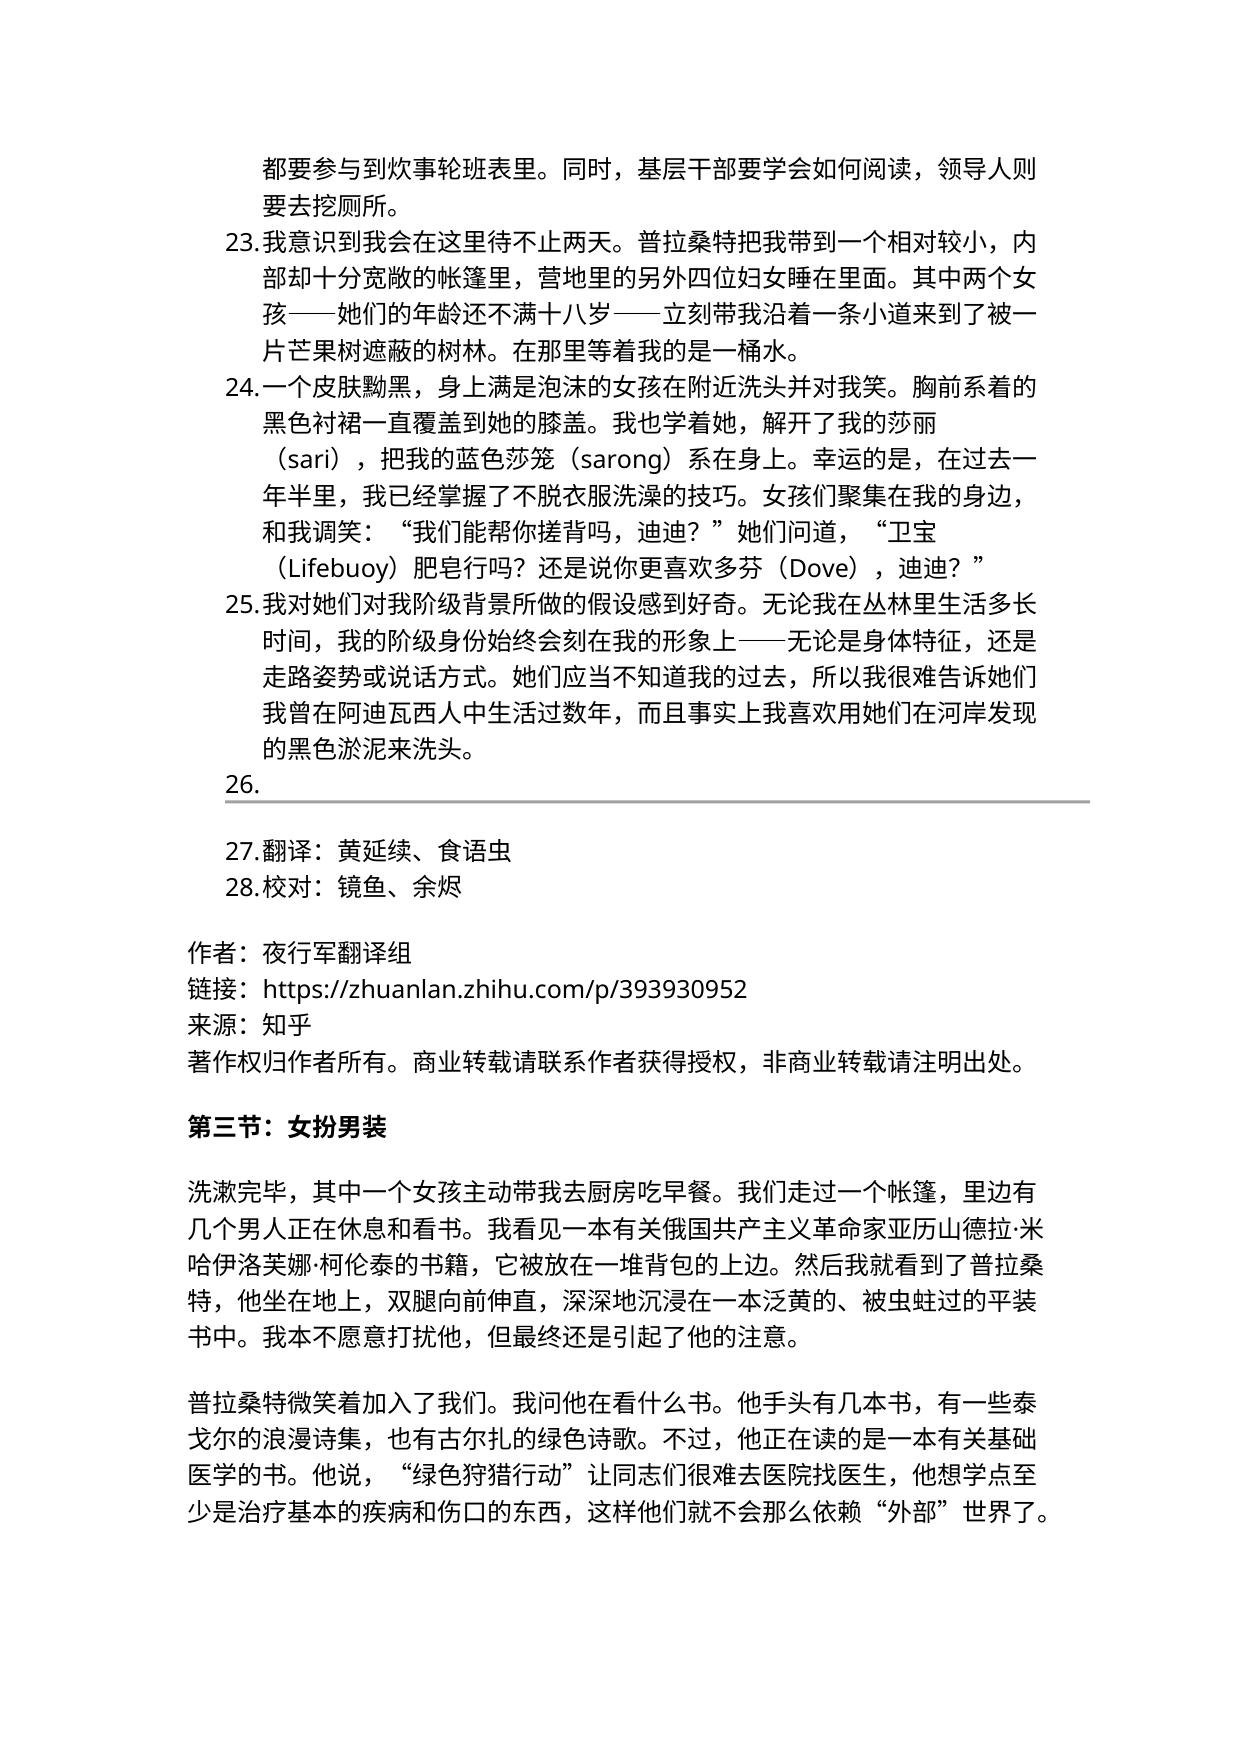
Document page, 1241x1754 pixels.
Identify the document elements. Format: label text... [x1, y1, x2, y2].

list 我对她们对我阶级背景所做的假设感到好奇。无论我在丛林里生活多长时间，我的阶级身份始终会刻在我的形象上——无论是身体特征，还是走路姿势或说话方式。她们应当不知道我的过去，所以我很难告诉她们我曾在阿迪瓦西人中生活过数年，而且事实上我喜欢用她们在河岸发现的黑色淤泥来洗头。 [225, 585, 1053, 766]
text 普拉桑特微笑着加入了我们。我问他在看什么书。他手头有几本书，有一些泰戈尔的浪漫诗集，也有古尔扎的绿色诗歌。不过，他正在读的是一本有关基础医学的书。他说，“绿色狩猎行动”让同志们很难去医院找医生，他想学点至少是治疗基本的疾病和伤口的东西，这样他们就不会那么依赖“外部”世界了。 [187, 1383, 1053, 1528]
list 翻译：黄延续、食语虫 [225, 832, 1053, 868]
list 我意识到我会在这里待不止两天。普拉桑特把我带到一个相对较小，内部却十分宽敞的帐篷里，营地里的另外四位妇女睡在里面。其中两个女孩——她们的年龄还不满十八岁——立刻带我沿着一条小道来到了被一片芒果树遮蔽的树林。在那里等着我的是一桶水。 [225, 222, 1053, 367]
text 作者：夜行军翻译组 链接：https://zhuanlan.zhihu.com/p/393930952 来源：知乎 著作权归作者所有。商业转载请联系作者获得授权，非商业转载请注明出处。 [187, 933, 1053, 1078]
text 洗漱完毕，其中一个女孩主动带我去厨房吃早餐。我们走过一个帐篷，里边有几个男人正在休息和看书。我看见一本有关俄国共产主义革命家亚历山德拉·米哈伊洛芙娜·柯伦泰的书籍，它被放在一堆背包的上边。然后我就看到了普拉桑特，他坐在地上，双腿向前伸直，深深地沉浸在一本泛黄的、被虫蛀过的平装书中。我本不愿意打扰他，但最终还是引起了他的注意。 [187, 1173, 1053, 1354]
text 第三节：女扮男装 [187, 1107, 1053, 1144]
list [225, 150, 1053, 222]
list 校对：镜鱼、余烬 [225, 868, 1053, 904]
list 一个皮肤黝黑，身上满是泡沫的女孩在附近洗头并对我笑。胸前系着的黑色衬裙一直覆盖到她的膝盖。我也学着她，解开了我的莎丽（sari），把我的蓝色莎笼（sarong）系在身上。幸运的是，在过去一年半里，我已经掌握了不脱衣服洗澡的技巧。女孩们聚集在我的身边，和我调笑：“我们能帮你搓背吗，迪迪？”她们问道，“卫宝（Lifebuoy）肥皂行吗？还是说你更喜欢多芬（Dove），迪迪？” [225, 367, 1053, 585]
